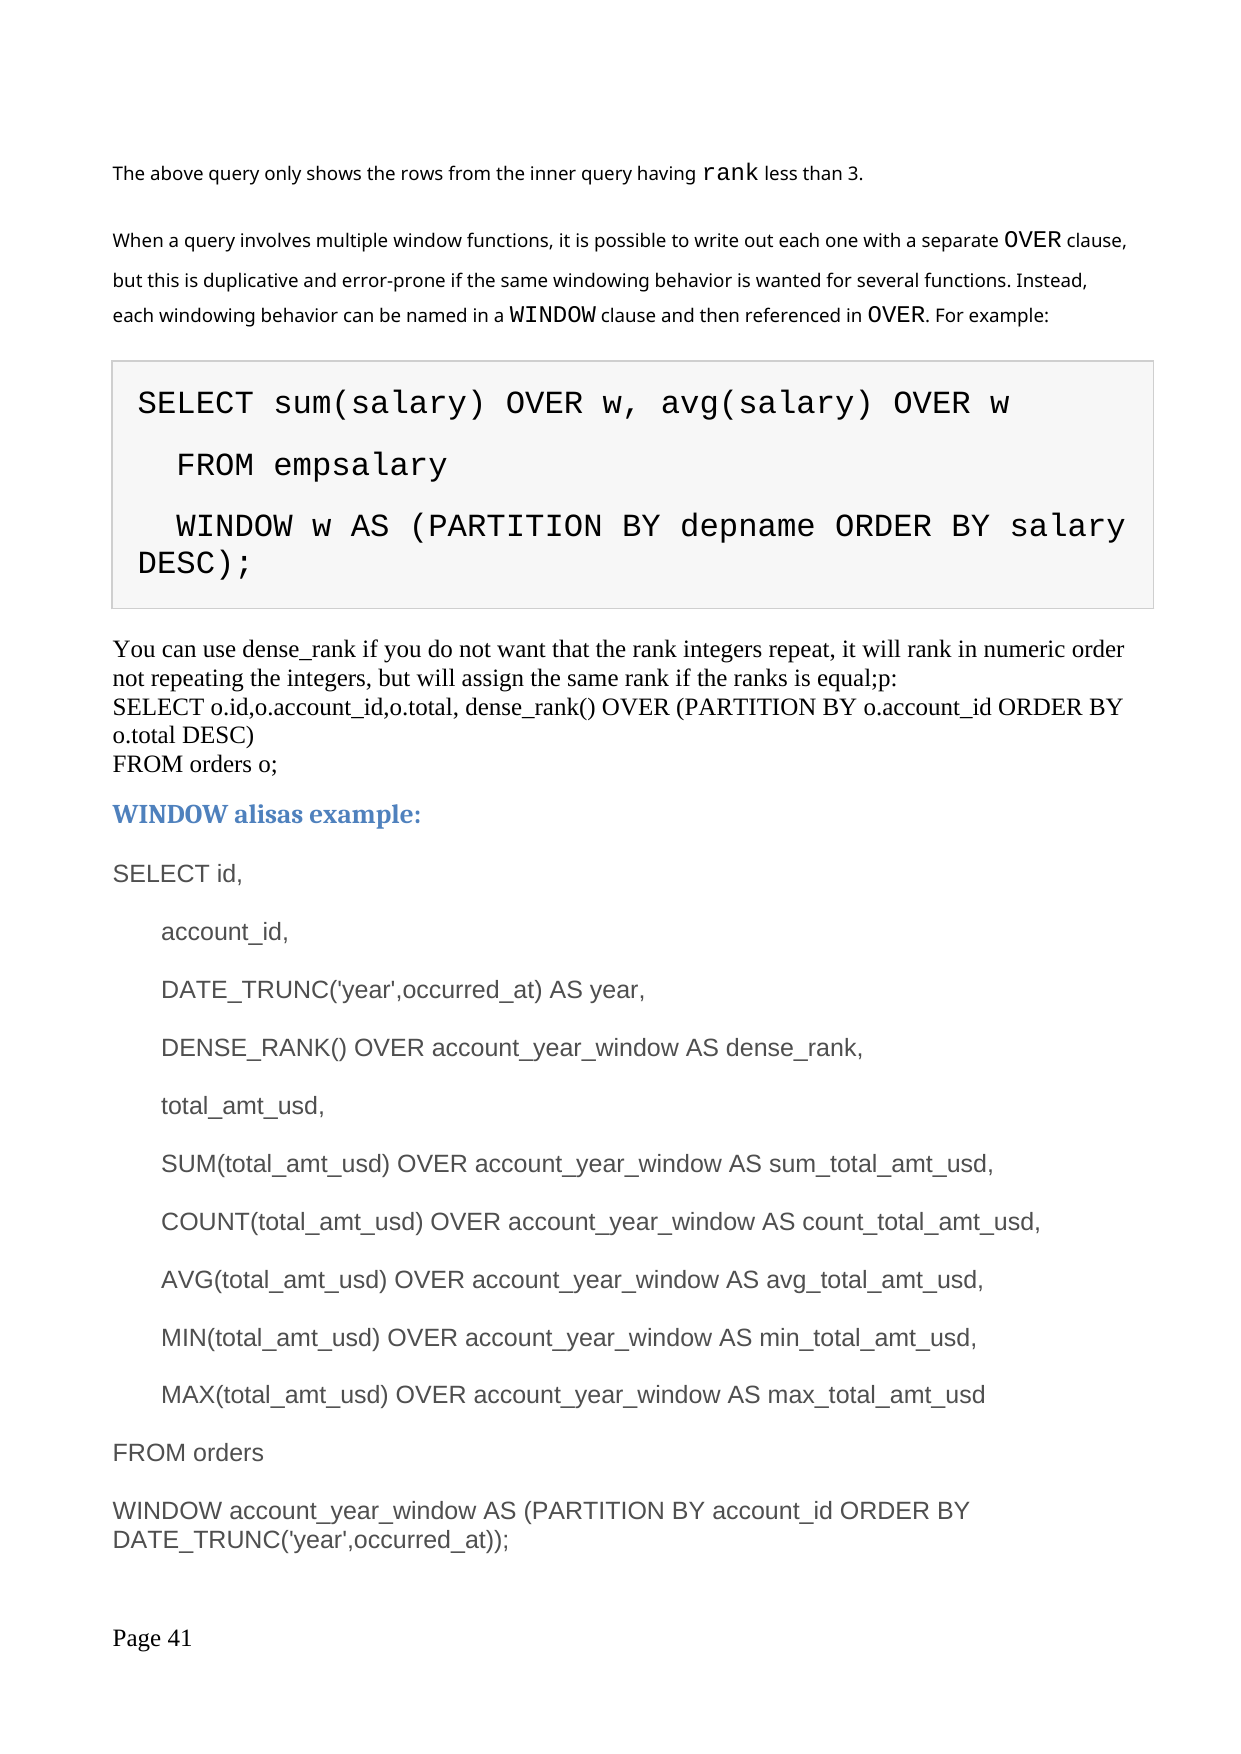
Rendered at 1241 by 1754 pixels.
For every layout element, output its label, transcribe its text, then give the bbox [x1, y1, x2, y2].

text total_amt_usd, [112, 1091, 1128, 1120]
subtitle WINDOW alisas example: [112, 799, 1128, 830]
text WINDOW w AS (PARTITION BY depname ORDER BY salary DESC); [113, 483, 1153, 608]
text DENSE_RANK() OVER account_year_window AS dense_rank, [112, 1033, 1128, 1062]
text SELECT o.id,o.account_id,o.total, dense_rank() OVER (PARTITION BY o.account_id ORDER BY o.total DESC) [112, 692, 1128, 749]
text SUM(total_amt_usd) OVER account_year_window AS sum_total_amt_usd, [112, 1149, 1128, 1178]
text COUNT(total_amt_usd) OVER account_year_window AS count_total_amt_usd, [112, 1207, 1128, 1236]
text You can use dense_rank if you do not want that the rank integers repeat, it will rank in numeric order not repeating the integers, but will assign the same rank if the ranks is equal;p: [112, 634, 1128, 692]
text SELECT id, [112, 859, 1128, 888]
text AVG(total_amt_usd) OVER account_year_window AS avg_total_amt_usd, [112, 1265, 1128, 1293]
text MAX(total_amt_usd) OVER account_year_window AS max_total_amt_usd [112, 1381, 1128, 1409]
text DATE_TRUNC('year',occurred_at) AS year, [112, 975, 1128, 1004]
text The above query only shows the rows from the inner query having rank less than 3. [112, 150, 1128, 187]
text WINDOW account_year_window AS (PARTITION BY account_id ORDER BY DATE_TRUNC('year',occurred_at)); [112, 1496, 1128, 1554]
text FROM orders [112, 1438, 1128, 1467]
text SELECT sum(salary) OVER w, avg(salary) OVER w [113, 362, 1153, 422]
text FROM empsalary [113, 422, 1153, 483]
text MIN(total_amt_usd) OVER account_year_window AS min_total_amt_usd, [112, 1323, 1128, 1351]
text When a query involves multiple window functions, it is possible to write out each one with a separate OVER clause, but this is duplicative and error-prone if the same windowing behavior is wanted for several functions. Instead, each windowing behavior can be named in a WINDOW clause and then referenced in OVER. For example: [112, 217, 1128, 330]
text FROM orders o; [112, 749, 1128, 778]
text account_id, [112, 917, 1128, 946]
